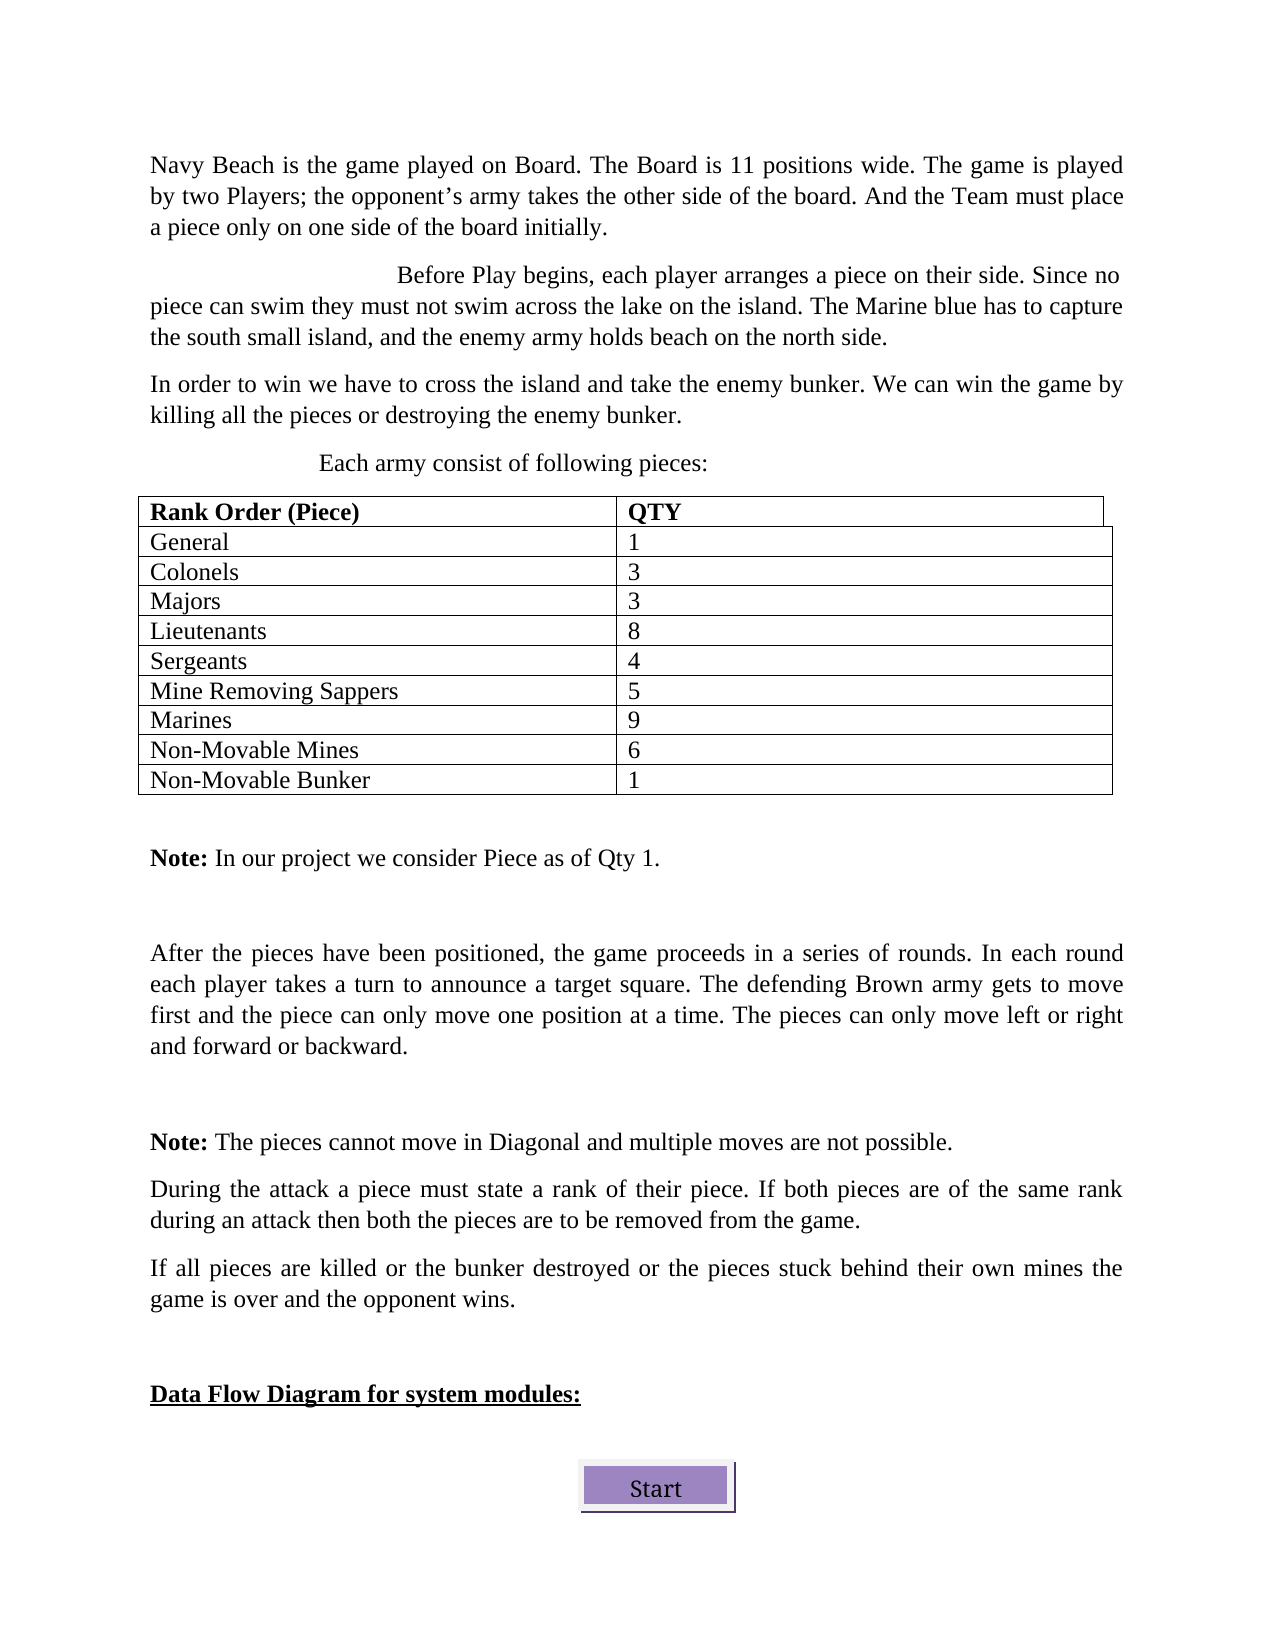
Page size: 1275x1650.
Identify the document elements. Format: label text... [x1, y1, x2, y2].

text During the attack a piece must state a rank of their piece. If both pieces are of the same rank during an attack then both the pieces are to be removed from the game. [150, 1174, 1125, 1234]
table_cell 1 [617, 765, 1112, 794]
table_cell Non-Movable Bunker [139, 765, 616, 794]
table_cell 9 [617, 706, 1112, 734]
table_cell General [139, 527, 616, 556]
table_cell 8 [617, 616, 1112, 645]
table_cell 1 [617, 527, 1112, 556]
text Each army consist of following pieces: [150, 448, 1125, 477]
text In order to win we have to cross the island and take the enemy bunker. We can win the game by killing all the pieces or destroying the enemy bunker. [150, 369, 1125, 429]
table_cell 3 [617, 557, 1112, 585]
table_cell Non-Movable Mines [139, 735, 616, 764]
table_cell Colonels [139, 557, 616, 585]
table_cell 6 [617, 735, 1112, 764]
text If all pieces are killed or the bunker destroyed or the pieces stuck behind their own mines the game is over and the opponent wins. [150, 1253, 1125, 1313]
text Navy Beach is the game played on Board. The Board is 11 positions wide. The game is played by two Players; the opponent’s army takes the other side of the board. And the Team must place a piece only on one side of the board initially. [150, 150, 1125, 241]
text After the pieces have been positioned, the game proceeds in a series of rounds. In each round each player takes a turn to announce a target square. The defending Brown army gets to move first and the piece can only move one position at a time. The pieces can only move left or right and forward or backward. [150, 938, 1125, 1060]
table_cell Majors [139, 586, 616, 615]
table_header Rank Order (Piece) [139, 497, 616, 526]
table_cell Sergeants [139, 646, 616, 675]
table_cell 3 [617, 586, 1112, 615]
table_cell 5 [617, 676, 1112, 704]
table_cell 4 [617, 646, 1112, 675]
text Before Play begins, each player arranges a piece on their side. Since no piece can swim they must not swim across the lake on the island. The Marine blue has to capture the south small island, and the enemy army holds beach on the north side. [150, 260, 1125, 351]
table_cell Marines [139, 706, 616, 734]
table_cell Mine Removing Sappers [139, 676, 616, 704]
table_cell Lieutenants [139, 616, 616, 645]
table_header QTY [617, 497, 1103, 526]
text Note: The pieces cannot move in Diagonal and multiple moves are not possible. [150, 1127, 1125, 1155]
text Note: In our project we consider Piece as of Qty 1. [150, 843, 1125, 871]
text Data Flow Diagram for system modules: [150, 1379, 1125, 1408]
